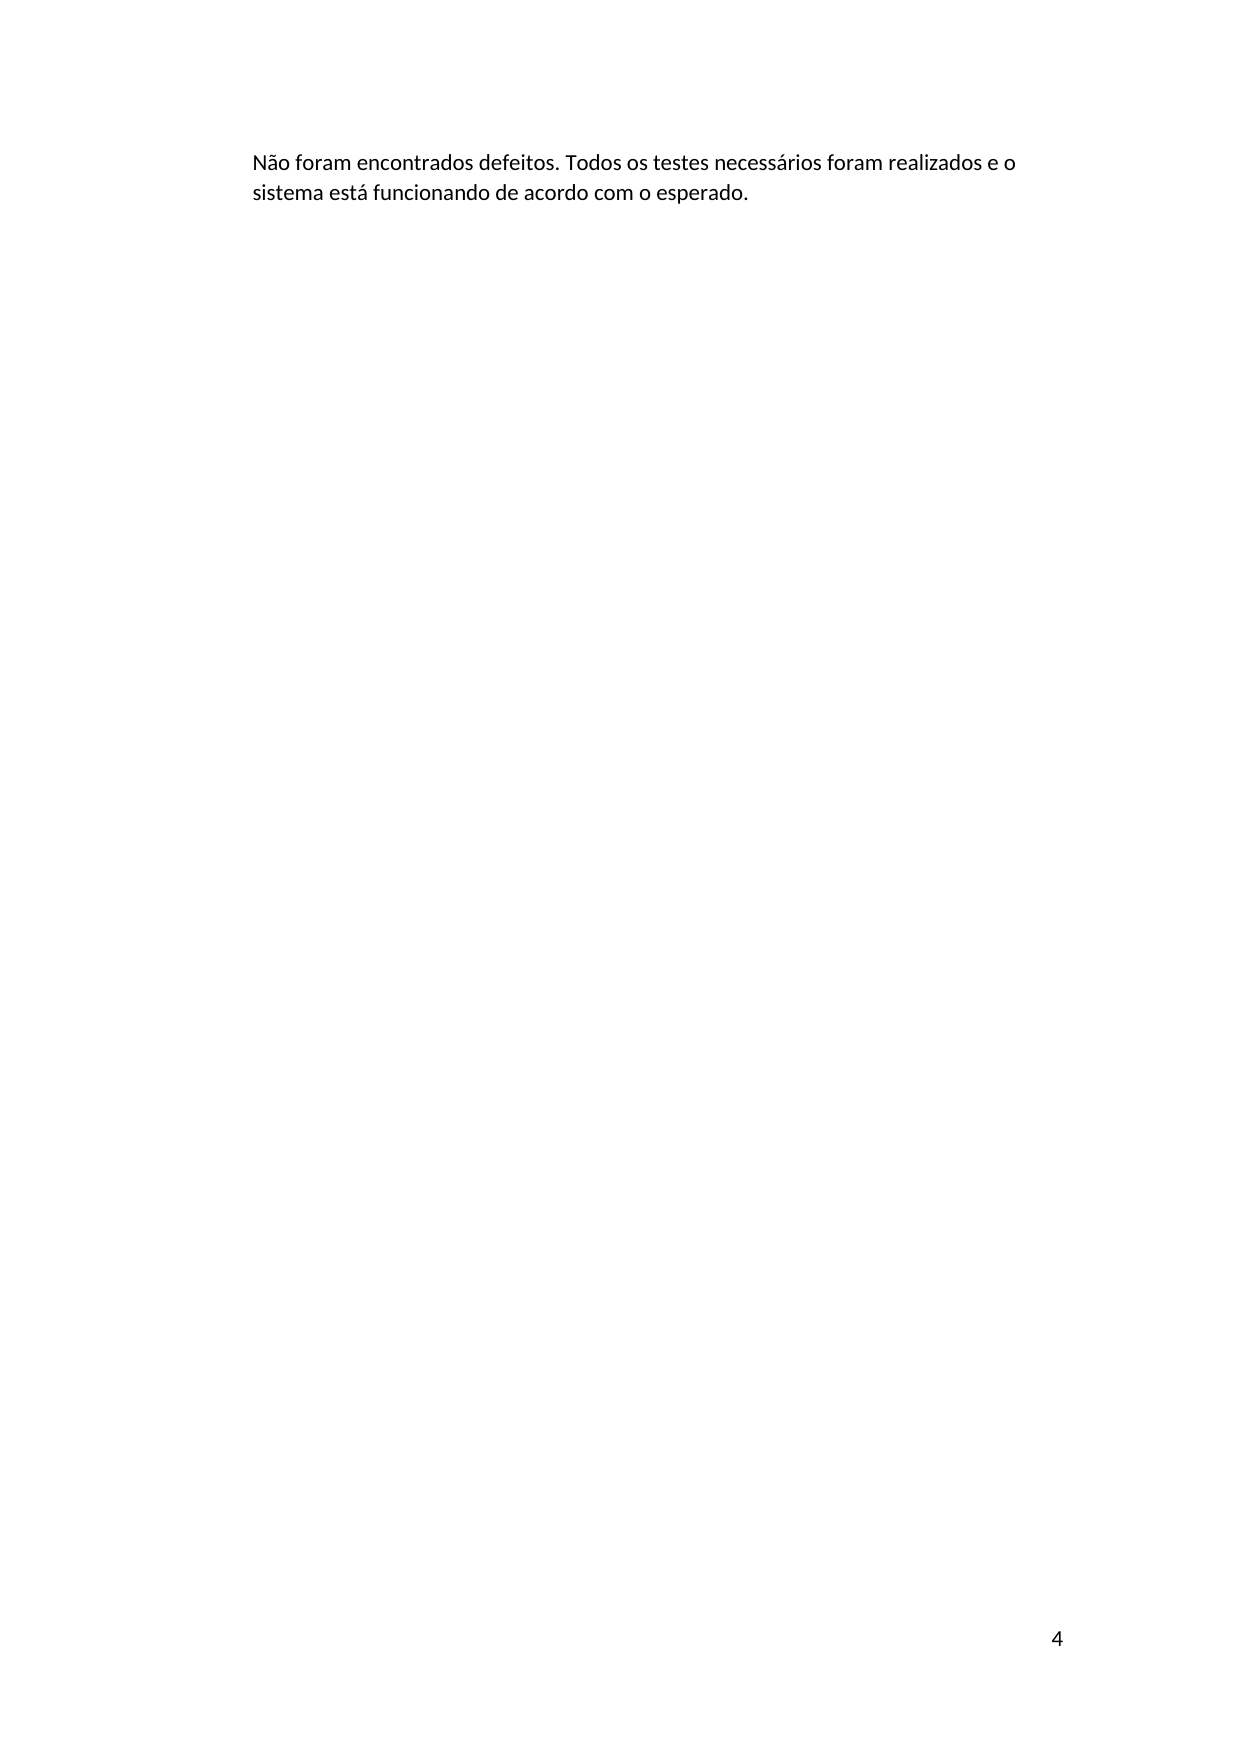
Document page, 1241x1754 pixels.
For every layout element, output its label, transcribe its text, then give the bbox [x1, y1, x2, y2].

list Não foram encontrados defeitos. Todos os testes necessários foram realizados e o sistema está funcionando de acordo com o esperado. [252, 148, 1063, 206]
